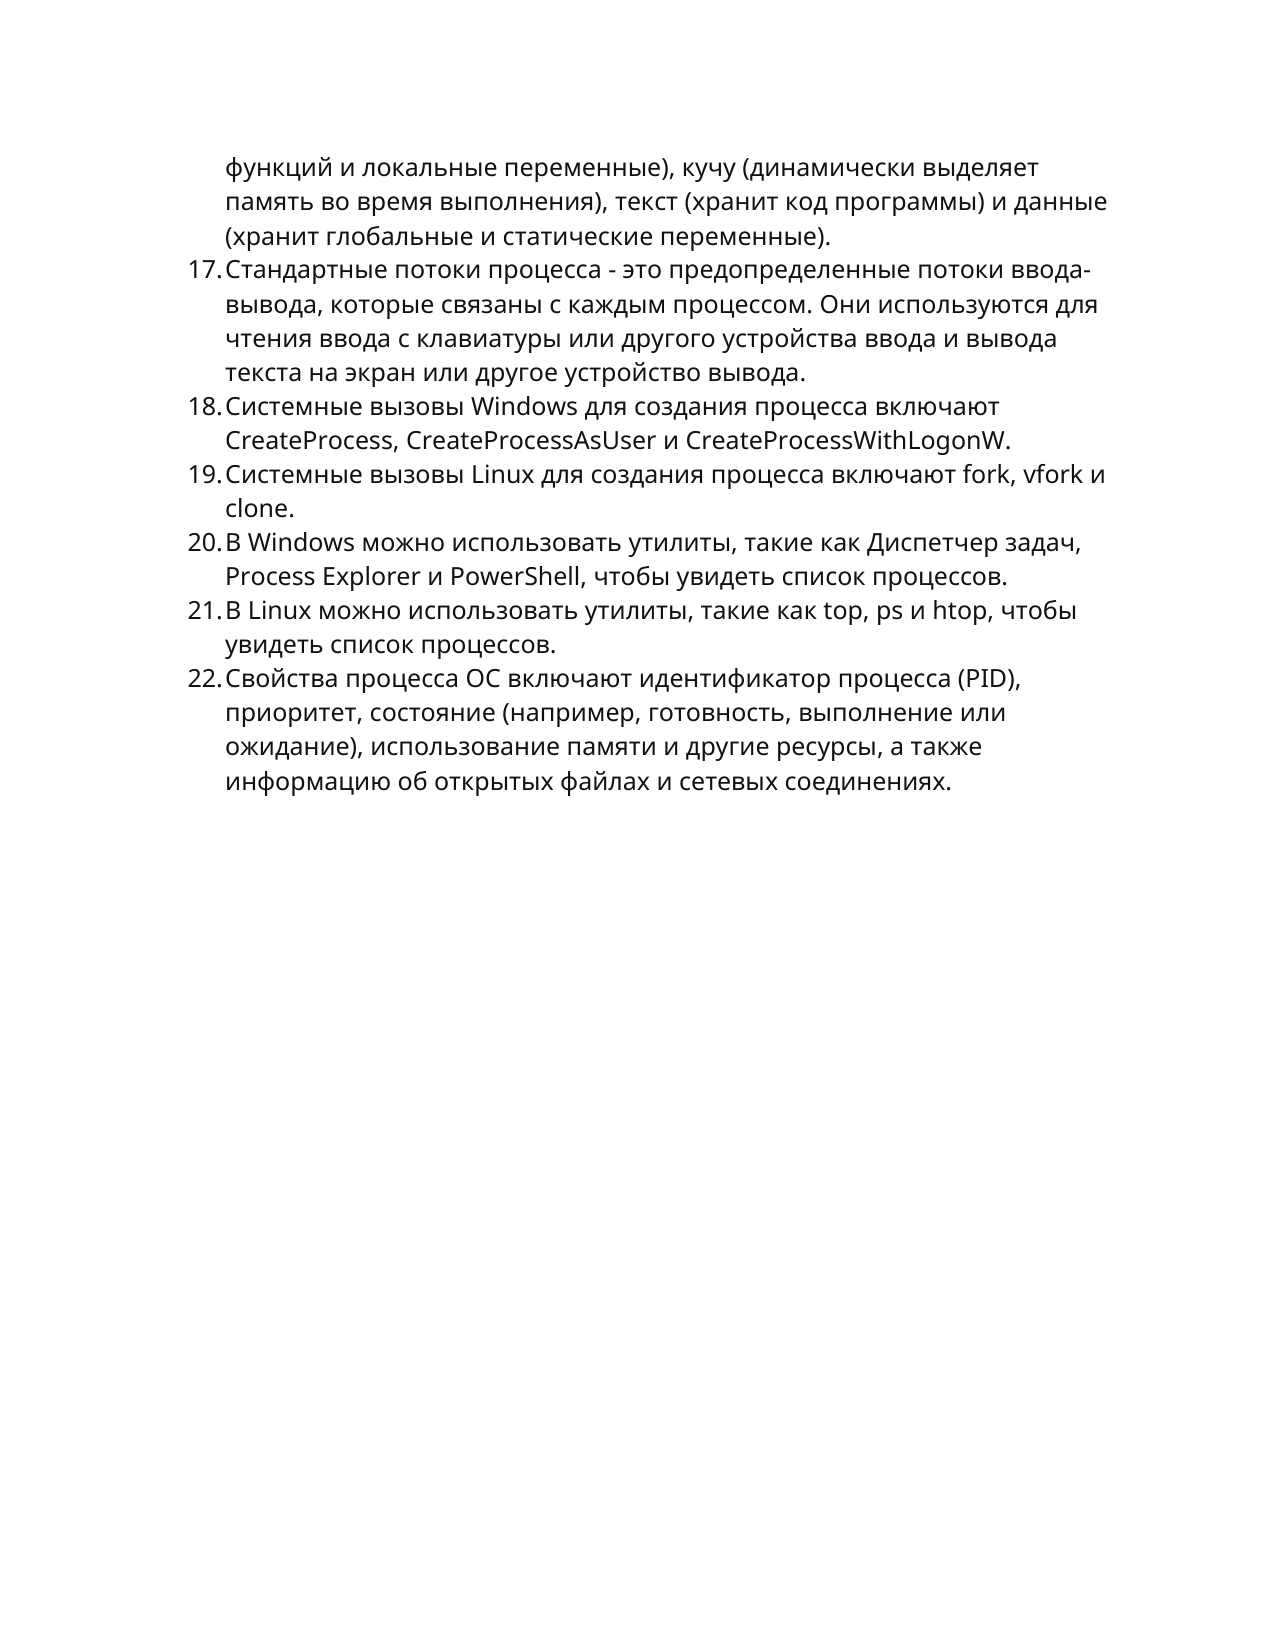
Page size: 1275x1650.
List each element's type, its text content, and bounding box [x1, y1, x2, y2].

list В Linux можно использовать утилиты, такие как top, ps и htop, чтобы увидеть список процессов. [187, 593, 1125, 661]
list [187, 150, 1125, 252]
list Свойства процесса ОС включают идентификатор процесса (PID), приоритет, состояние (например, готовность, выполнение или ожидание), использование памяти и другие ресурсы, а также информацию об открытых файлах и сетевых соединениях. [187, 661, 1125, 797]
list Системные вызовы Linux для создания процесса включают fork, vfork и clone. [187, 457, 1125, 525]
list Системные вызовы Windows для создания процесса включают CreateProcess, CreateProcessAsUser и CreateProcessWithLogonW. [187, 388, 1125, 457]
list Стандартные потоки процесса - это предопределенные потоки ввода-вывода, которые связаны с каждым процессом. Они используются для чтения ввода с клавиатуры или другого устройства ввода и вывода текста на экран или другое устройство вывода. [187, 252, 1125, 388]
list В Windows можно использовать утилиты, такие как Диспетчер задач, Process Explorer и PowerShell, чтобы увидеть список процессов. [187, 525, 1125, 593]
